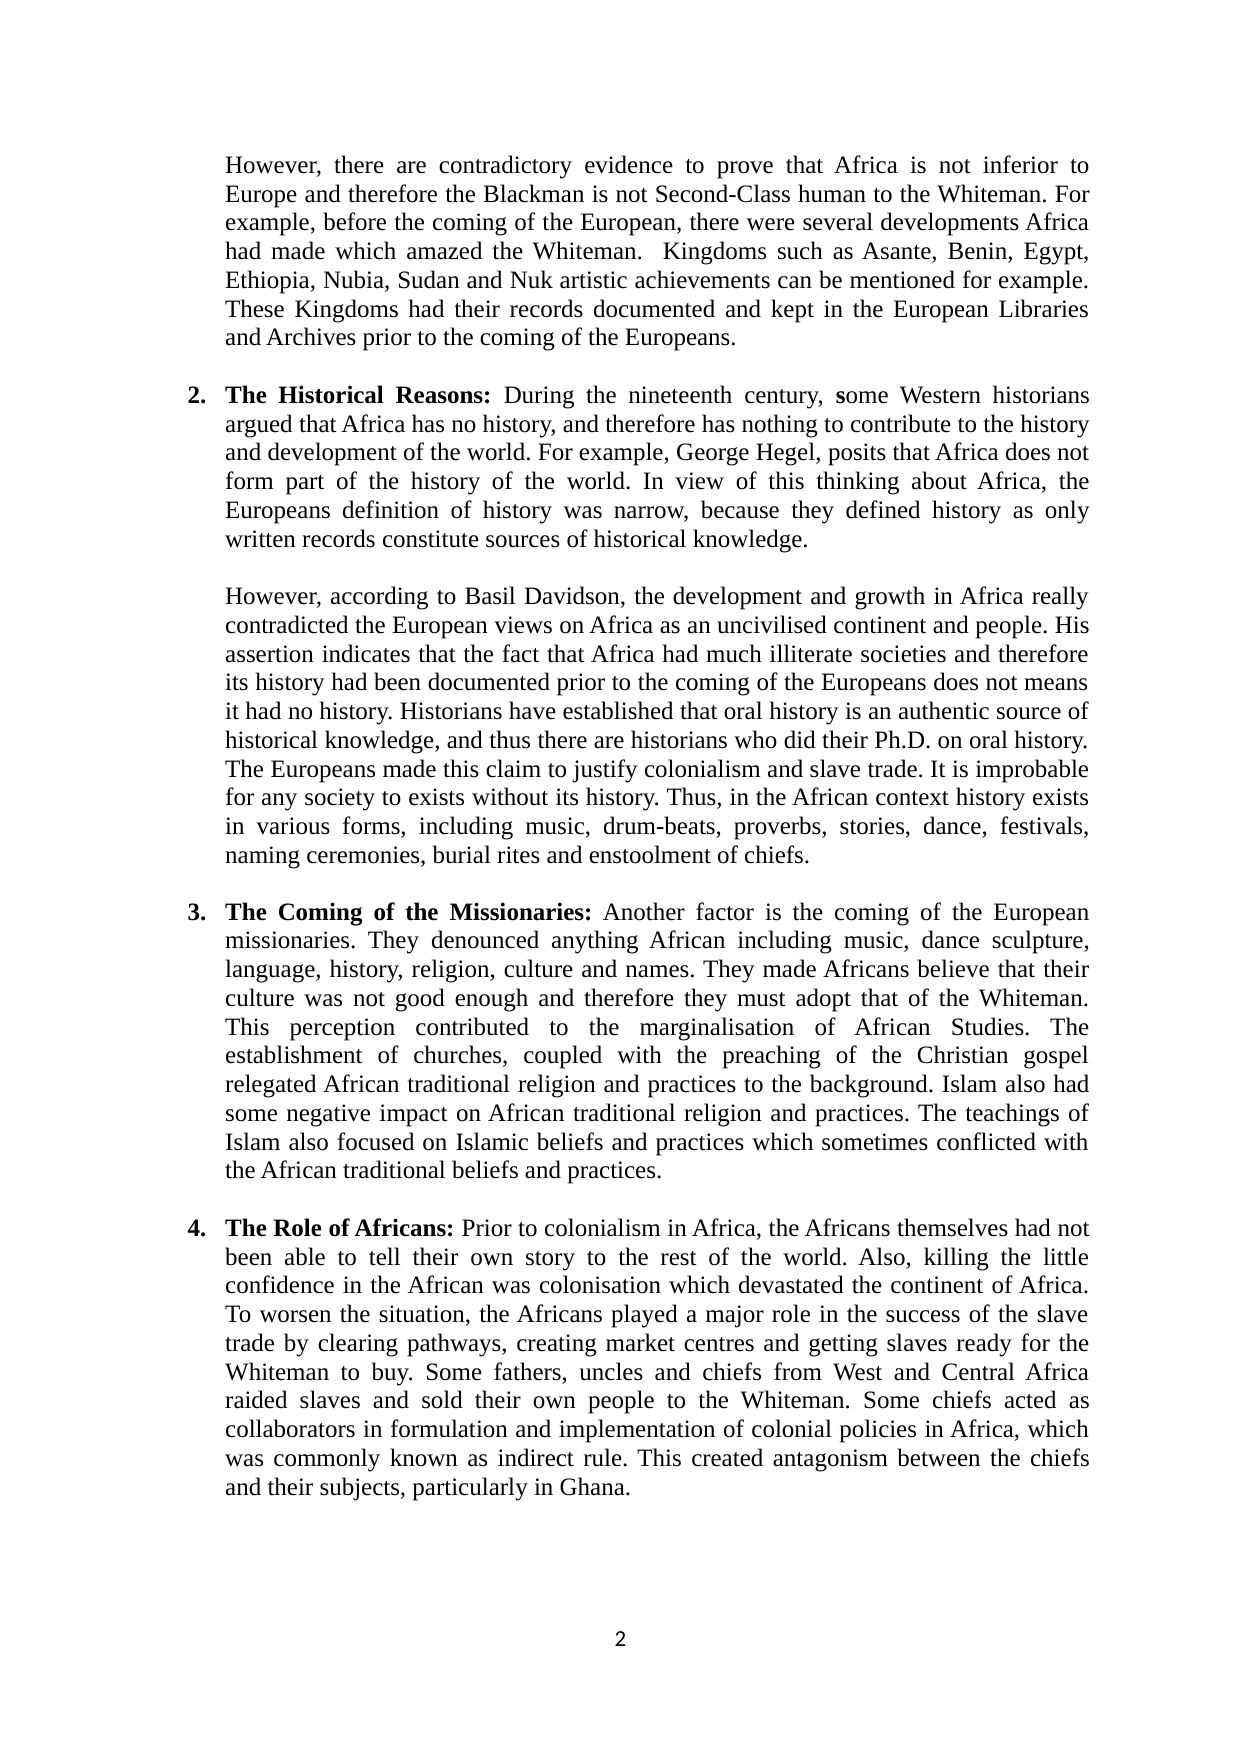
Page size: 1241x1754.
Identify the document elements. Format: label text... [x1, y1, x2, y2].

list The Historical Reasons: During the nineteenth century, some Western historians argued that Africa has no history, and therefore has nothing to contribute to the history and development of the world. For example, George Hegel, posits that Africa does not form part of the history of the world. In view of this thinking about Africa, the Europeans definition of history was narrow, because they defined history as only written records constitute sources of historical knowledge. [187, 380, 1090, 552]
text However, according to Basil Davidson, the development and growth in Africa really contradicted the European views on Africa as an uncivilised continent and people. His assertion indicates that the fact that Africa had much illiterate societies and therefore its history had been documented prior to the coming of the Europeans does not means it had no history. Historians have established that oral history is an authentic source of historical knowledge, and thus there are historians who did their Ph.D. on oral history. The Europeans made this claim to justify colonialism and slave trade. It is improbable for any society to exists without its history. Thus, in the African context history exists in various forms, including music, drum-beats, proverbs, stories, dance, festivals, naming ceremonies, burial rites and enstoolment of chiefs. [225, 581, 1090, 869]
text However, there are contradictory evidence to prove that Africa is not inferior to Europe and therefore the Blackman is not Second-Class human to the Whiteman. For example, before the coming of the European, there were several developments Africa had made which amazed the Whiteman. Kingdoms such as Asante, Benin, Egypt, Ethiopia, Nubia, Sudan and Nuk artistic achievements can be mentioned for example. These Kingdoms had their records documented and kept in the European Libraries and Archives prior to the coming of the Europeans. [225, 150, 1090, 351]
list The Coming of the Missionaries: Another factor is the coming of the European missionaries. They denounced anything African including music, dance sculpture, language, history, religion, culture and names. They made Africans believe that their culture was not good enough and therefore they must adopt that of the Whiteman. This perception contributed to the marginalisation of African Studies. The establishment of churches, coupled with the preaching of the Christian gospel relegated African traditional religion and practices to the background. Islam also had some negative impact on African traditional religion and practices. The teachings of Islam also focused on Islamic beliefs and practices which sometimes conflicted with the African traditional beliefs and practices. [187, 897, 1090, 1184]
list The Role of Africans: Prior to colonialism in Africa, the Africans themselves had not been able to tell their own story to the rest of the world. Also, killing the little confidence in the African was colonisation which devastated the continent of Africa. To worsen the situation, the Africans played a major role in the success of the slave trade by clearing pathways, creating market centres and getting slaves ready for the Whiteman to buy. Some fathers, uncles and chiefs from West and Central Africa raided slaves and sold their own people to the Whiteman. Some chiefs acted as collaborators in formulation and implementation of colonial policies in Africa, which was commonly known as indirect rule. This created antagonism between the chiefs and their subjects, particularly in Ghana. [187, 1213, 1090, 1501]
